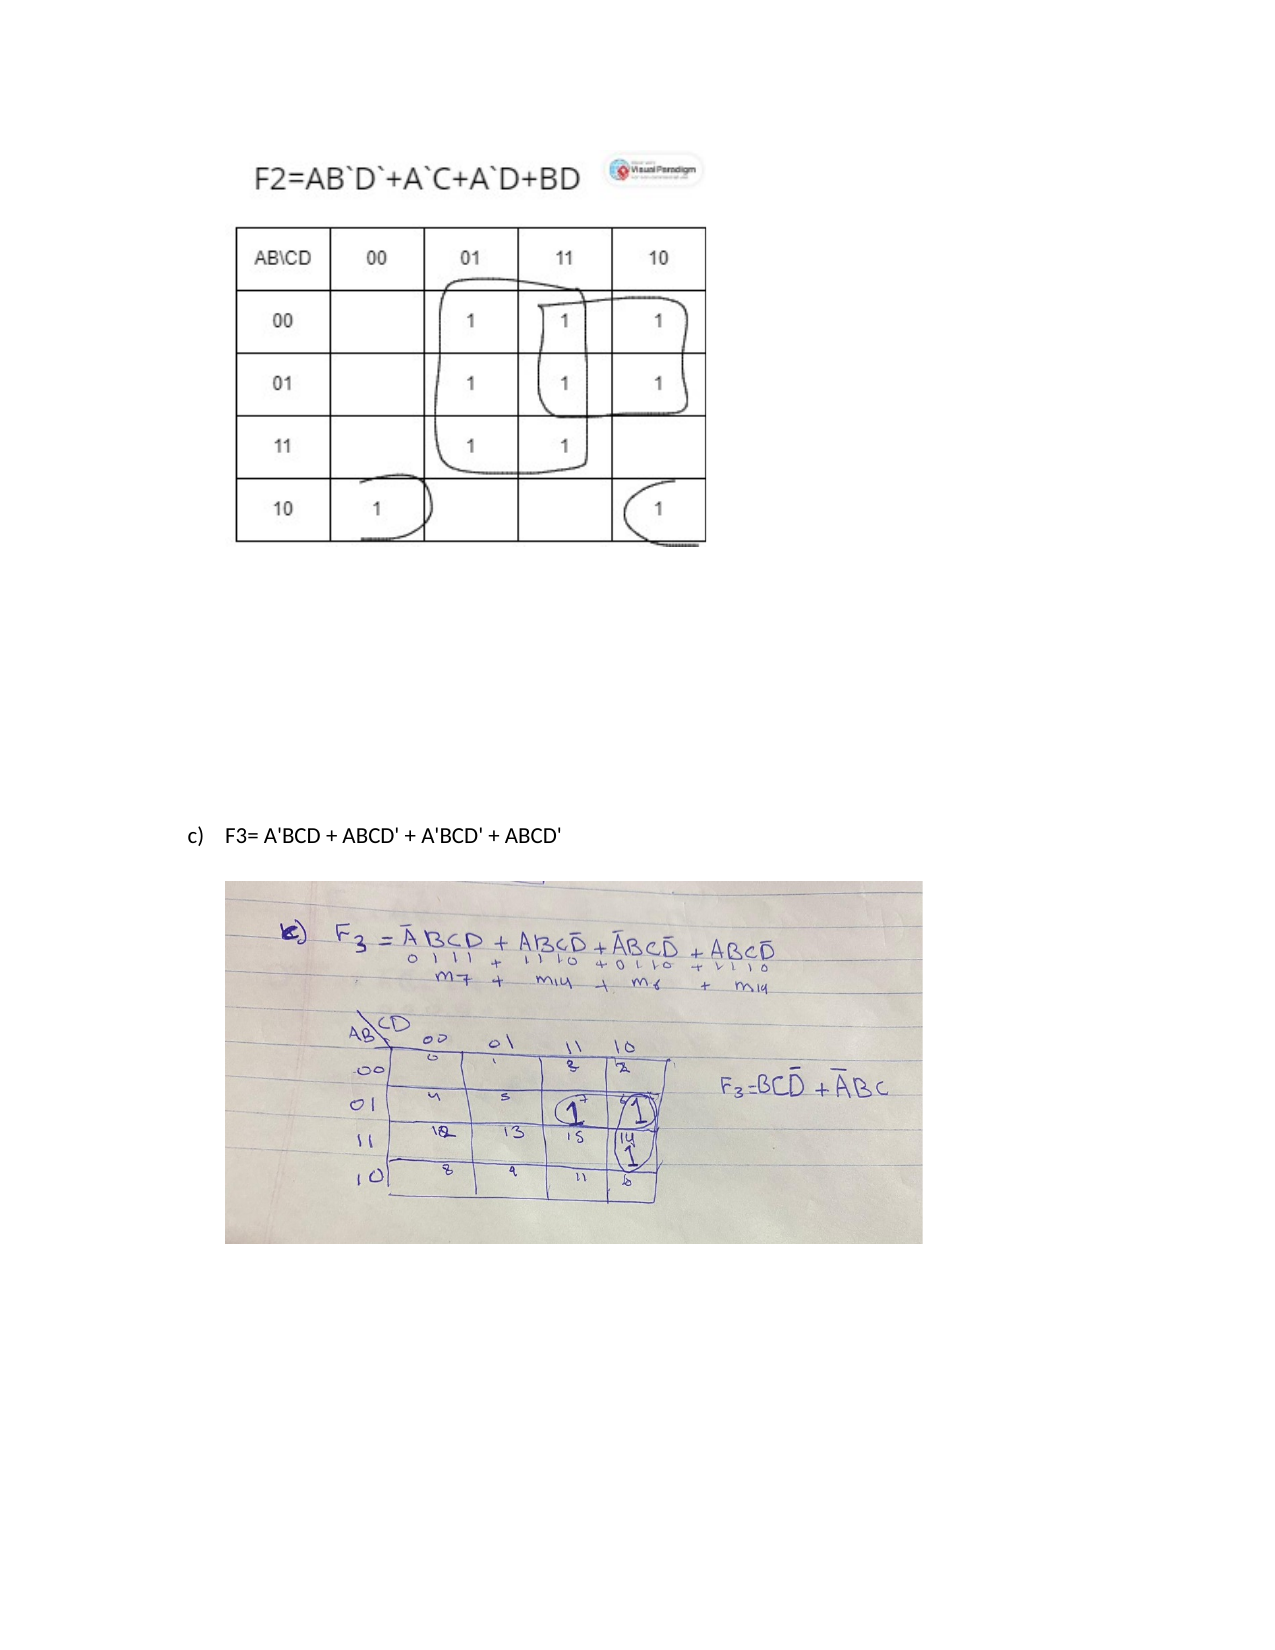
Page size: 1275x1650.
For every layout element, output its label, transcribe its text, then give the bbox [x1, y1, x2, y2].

list F3= A'BCD + ABCD' + A'BCD' + ABCD' [187, 821, 1125, 849]
picture [225, 881, 923, 1244]
picture [225, 150, 707, 547]
